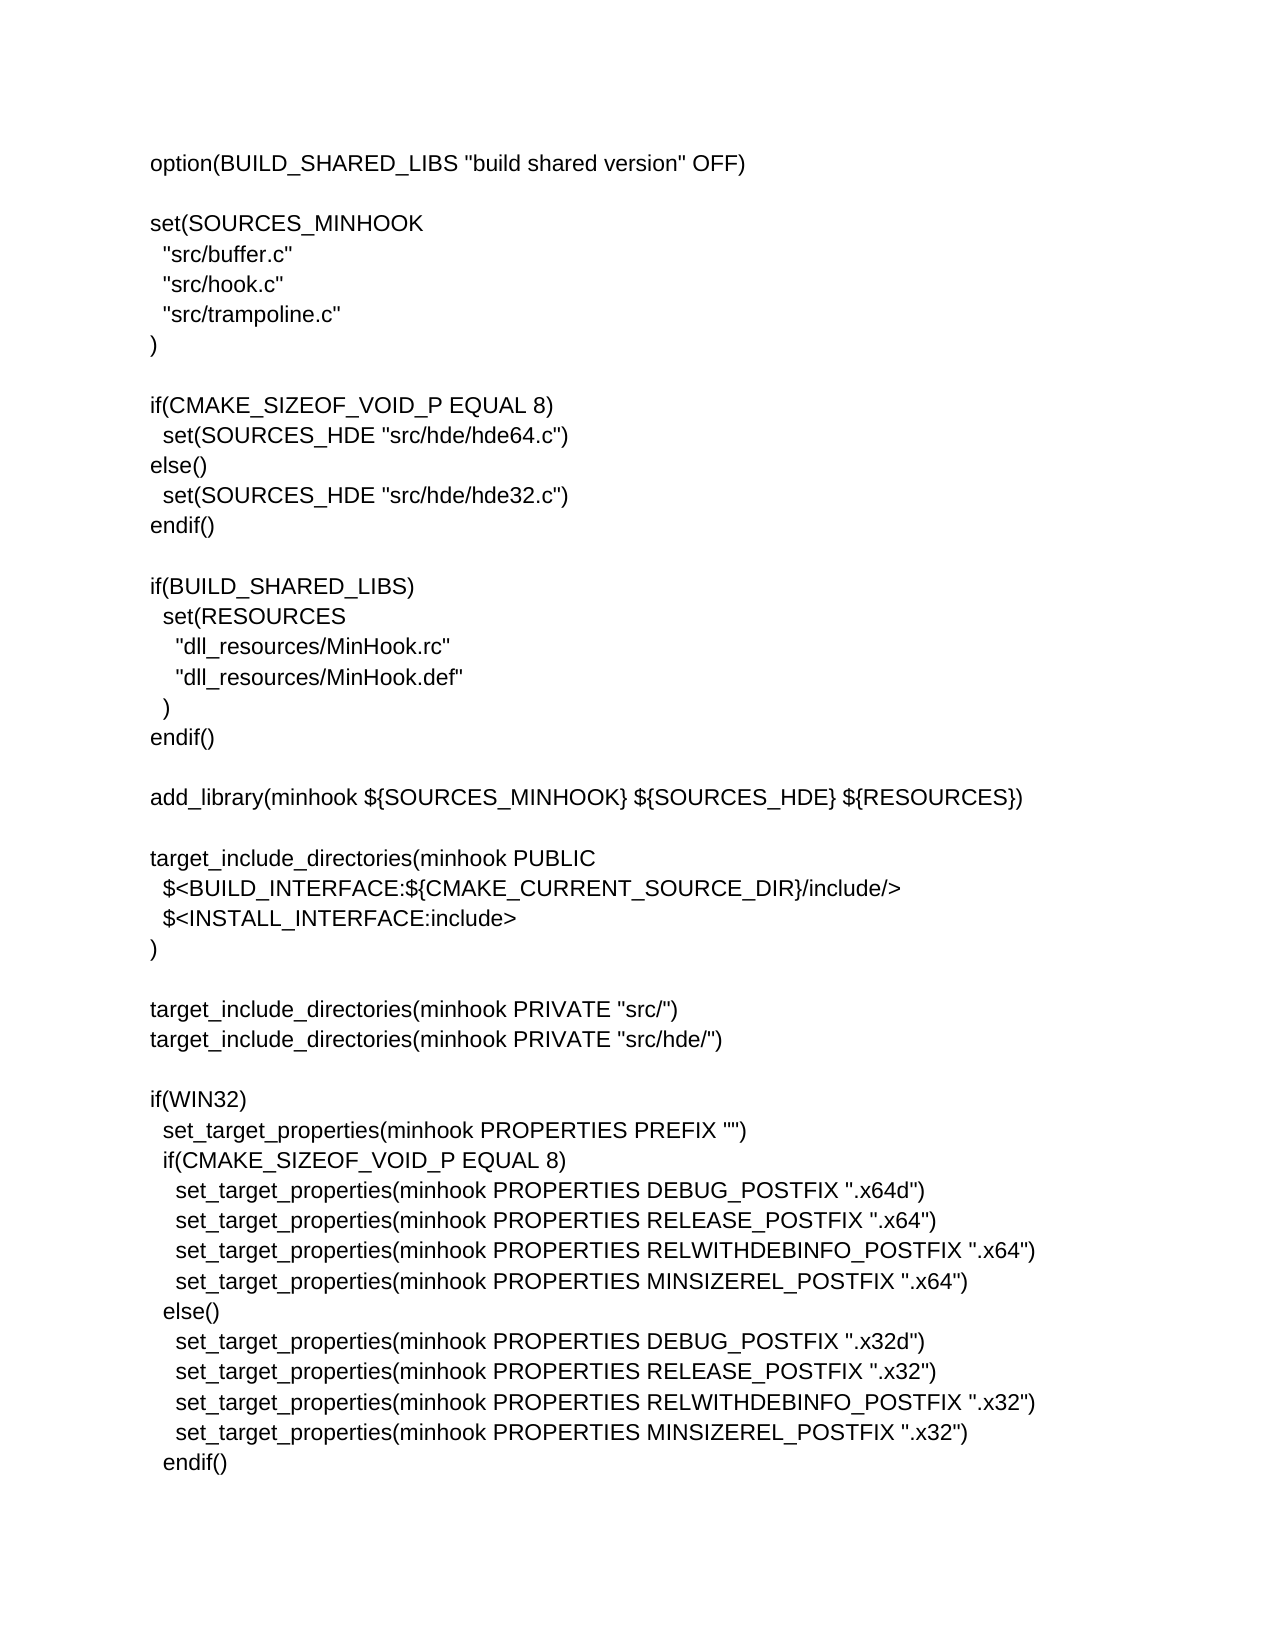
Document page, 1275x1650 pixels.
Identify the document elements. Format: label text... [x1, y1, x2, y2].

text $<BUILD_INTERFACE:${CMAKE_CURRENT_SOURCE_DIR}/include/> [150, 875, 1125, 901]
text target_include_directories(minhook PRIVATE "src/") [150, 996, 1125, 1022]
text "src/buffer.c" [150, 241, 1125, 267]
text set_target_properties(minhook PROPERTIES RELEASE_POSTFIX ".x32") [150, 1358, 1125, 1385]
text if(CMAKE_SIZEOF_VOID_P EQUAL 8) [150, 392, 1125, 418]
text set_target_properties(minhook PROPERTIES DEBUG_POSTFIX ".x64d") [150, 1177, 1125, 1203]
text "src/hook.c" [150, 271, 1125, 297]
text set_target_properties(minhook PROPERTIES RELWITHDEBINFO_POSTFIX ".x32") [150, 1388, 1125, 1415]
text add_library(minhook ${SOURCES_MINHOOK} ${SOURCES_HDE} ${RESOURCES}) [150, 784, 1125, 811]
text $<INSTALL_INTERFACE:include> [150, 905, 1125, 932]
text ) [150, 935, 1125, 962]
text set(SOURCES_HDE "src/hde/hde32.c") [150, 482, 1125, 509]
text if(BUILD_SHARED_LIBS) [150, 573, 1125, 599]
text set(SOURCES_HDE "src/hde/hde64.c") [150, 422, 1125, 448]
text else() [150, 452, 1125, 478]
text "dll_resources/MinHook.rc" [150, 633, 1125, 660]
text target_include_directories(minhook PUBLIC [150, 845, 1125, 871]
text endif() [150, 724, 1125, 750]
text set_target_properties(minhook PROPERTIES DEBUG_POSTFIX ".x32d") [150, 1328, 1125, 1354]
text set(RESOURCES [150, 603, 1125, 629]
text target_include_directories(minhook PRIVATE "src/hde/") [150, 1026, 1125, 1052]
text set_target_properties(minhook PROPERTIES MINSIZEREL_POSTFIX ".x64") [150, 1268, 1125, 1294]
text option(BUILD_SHARED_LIBS "build shared version" OFF) [150, 150, 1125, 176]
text set(SOURCES_MINHOOK [150, 210, 1125, 237]
text "dll_resources/MinHook.def" [150, 663, 1125, 690]
text ) [150, 694, 1125, 720]
text if(CMAKE_SIZEOF_VOID_P EQUAL 8) [150, 1147, 1125, 1173]
text endif() [150, 512, 1125, 539]
text endif() [150, 1449, 1125, 1475]
text "src/trampoline.c" [150, 301, 1125, 327]
text set_target_properties(minhook PROPERTIES RELWITHDEBINFO_POSTFIX ".x64") [150, 1237, 1125, 1264]
text set_target_properties(minhook PROPERTIES MINSIZEREL_POSTFIX ".x32") [150, 1419, 1125, 1445]
text if(WIN32) [150, 1086, 1125, 1113]
text ) [150, 331, 1125, 358]
text set_target_properties(minhook PROPERTIES PREFIX "") [150, 1117, 1125, 1143]
text else() [150, 1298, 1125, 1324]
text set_target_properties(minhook PROPERTIES RELEASE_POSTFIX ".x64") [150, 1207, 1125, 1234]
